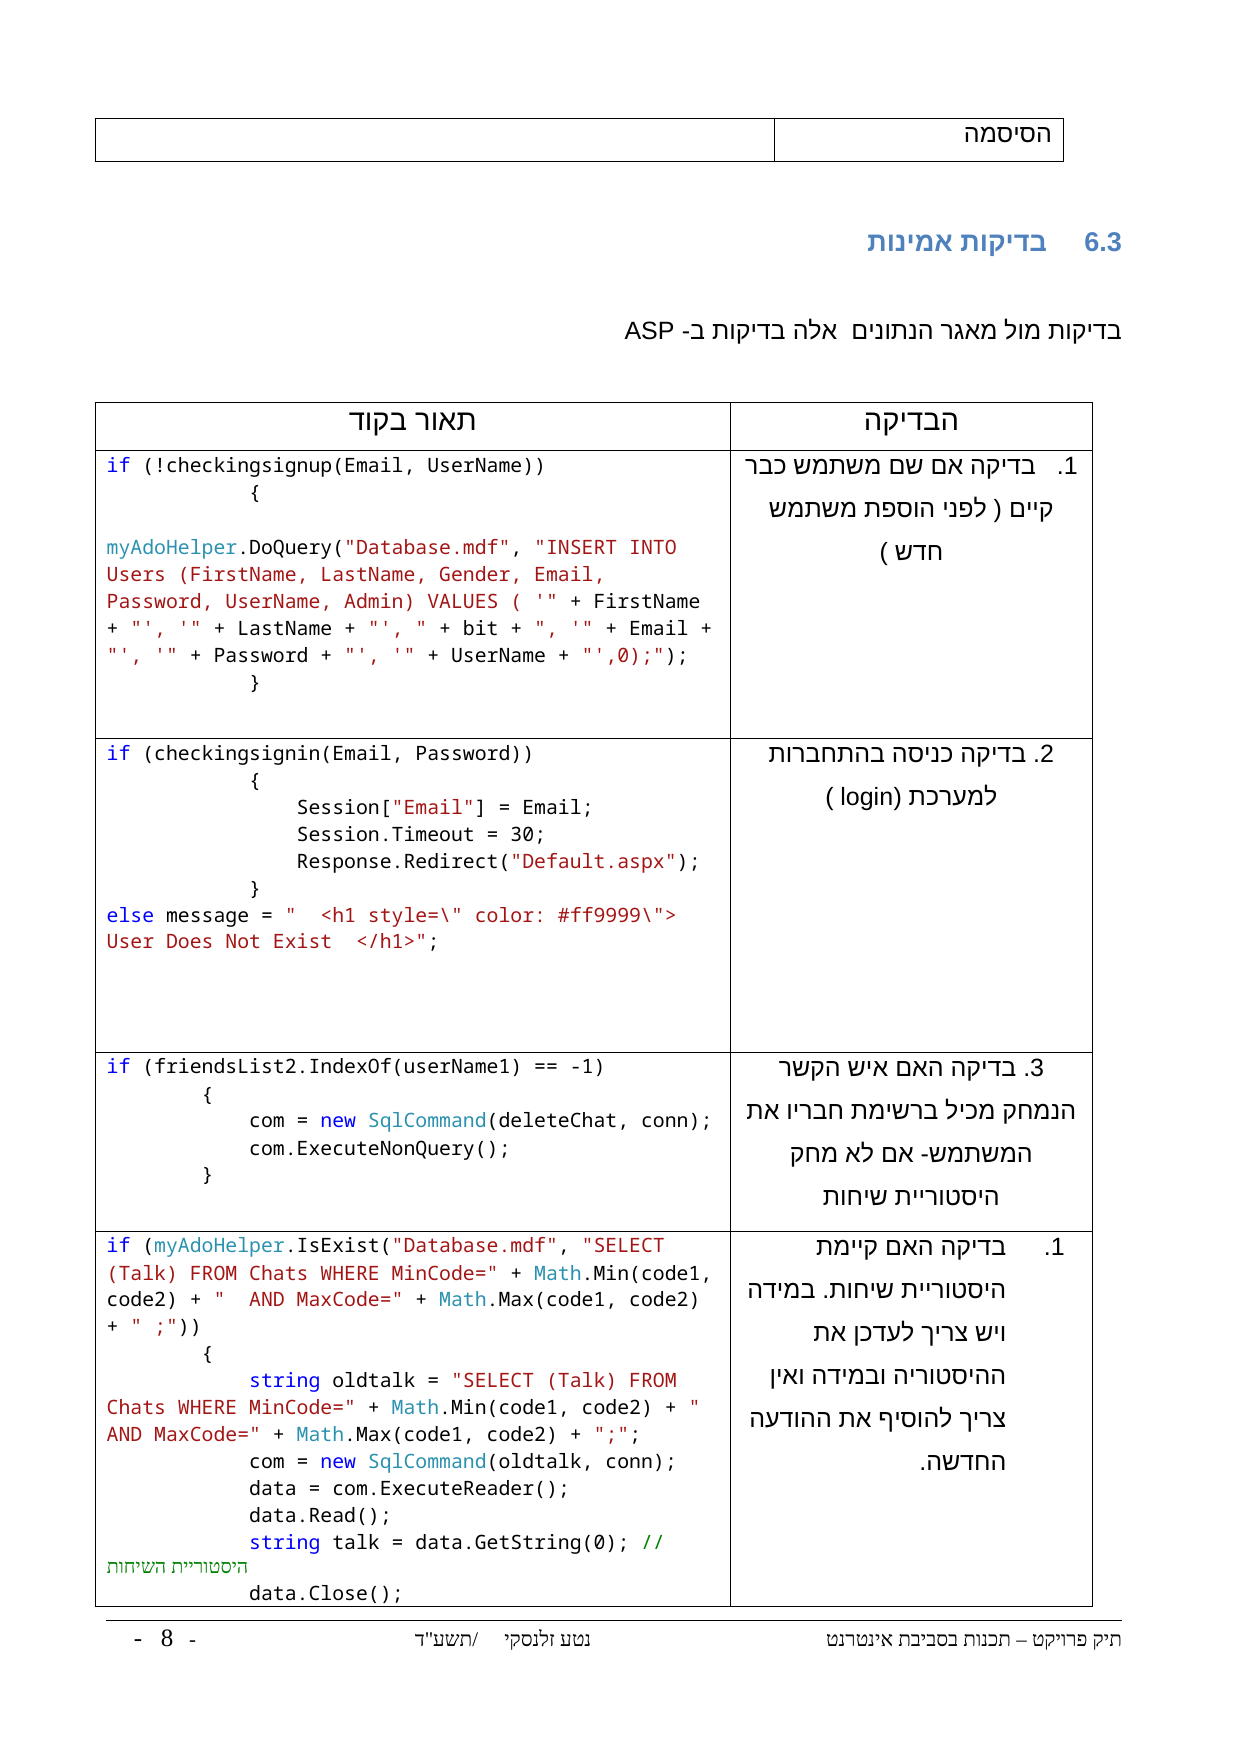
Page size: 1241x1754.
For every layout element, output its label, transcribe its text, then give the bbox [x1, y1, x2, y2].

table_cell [731, 1232, 1092, 1606]
table_cell 2. בדיקה כניסה בהתחברות למערכת (login ) [731, 739, 1092, 1052]
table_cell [775, 119, 1063, 161]
table_cell if (checkingsignin(Email, Password)) { Session["Email"] = Email; Session.Timeout = 30; Response.Redirect("Default.aspx"); } else message = " <h1 style=\" color: #ff9999\"> User Does Not Exist </h1>"; [96, 739, 730, 1052]
table_cell if (friendsList2.IndexOf(userName1) == -1) { com = new SqlCommand(deleteChat, conn); com.ExecuteNonQuery(); } [96, 1053, 730, 1231]
text בדיקות מול מאגר הנתונים אלה בדיקות ב- ASP [106, 316, 1122, 345]
subtitle 6.3 בדיקות אמינות [106, 226, 1122, 257]
table_cell 1. בדיקה אם שם משתמש כבר קיים ( לפני הוספת משתמש חדש ) [731, 451, 1092, 738]
table_header הבדיקה [731, 403, 1092, 450]
table_cell if (!checkingsignup(Email, UserName)) { myAdoHelper.DoQuery("Database.mdf", "INSERT INTO Users (FirstName, LastName, Gender, Email, Password, UserName, Admin) VALUES ( '" + FirstName + "', '" + LastName + "', " + bit + ", '" + Email + "', '" + Password + "', '" + UserName + "',0);"); } [96, 451, 730, 738]
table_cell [96, 1232, 730, 1606]
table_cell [96, 119, 774, 161]
table_cell 3. בדיקה האם איש הקשר הנמחק מכיל ברשימת חבריו את המשתמש- אם לא מחק היסטוריית שיחות [731, 1053, 1092, 1231]
table_header תאור בקוד [96, 403, 730, 450]
